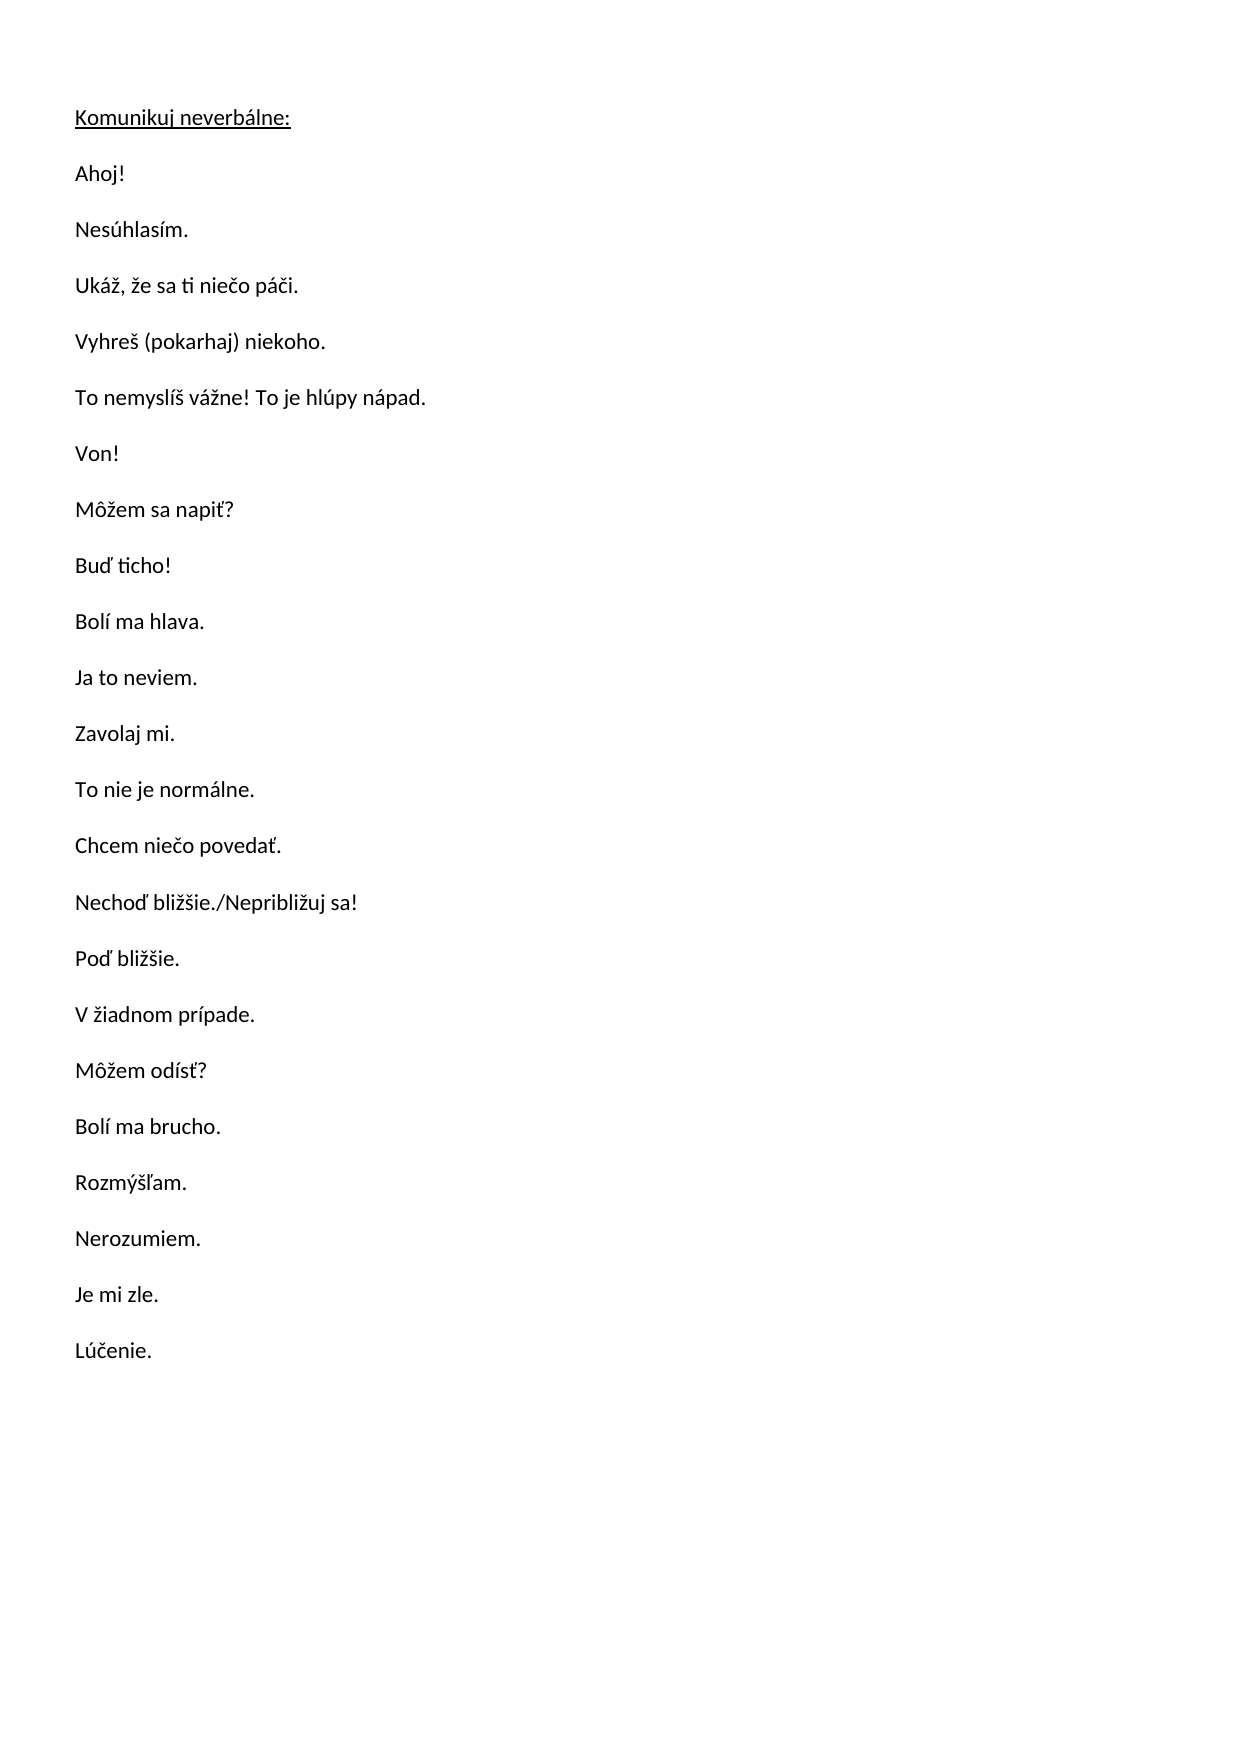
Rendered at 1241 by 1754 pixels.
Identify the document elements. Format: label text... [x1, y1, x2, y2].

text Nechoď bližšie./Nepribližuj sa! [75, 888, 1165, 916]
text Komunikuj neverbálne: [75, 103, 1165, 131]
text Poď bližšie. [75, 944, 1165, 972]
text Ja to neviem. [75, 663, 1165, 691]
text To nie je normálne. [75, 776, 1165, 803]
text Zavolaj mi. [75, 719, 1165, 747]
text Von! [75, 439, 1165, 467]
text Môžem sa napiť? [75, 495, 1165, 523]
text Bolí ma brucho. [75, 1112, 1165, 1140]
text Ahoj! [75, 159, 1165, 187]
text Vyhreš (pokarhaj) niekoho. [75, 327, 1165, 355]
text To nemyslíš vážne! To je hlúpy nápad. [75, 383, 1165, 411]
text Ukáž, že sa ti niečo páči. [75, 271, 1165, 299]
text Nerozumiem. [75, 1224, 1165, 1252]
text Nesúhlasím. [75, 215, 1165, 243]
text Chcem niečo povedať. [75, 832, 1165, 859]
text Buď ticho! [75, 551, 1165, 579]
text Bolí ma hlava. [75, 607, 1165, 635]
text Je mi zle. [75, 1280, 1165, 1308]
text Môžem odísť? [75, 1056, 1165, 1084]
text Lúčenie. [75, 1336, 1165, 1364]
text Rozmýšľam. [75, 1168, 1165, 1196]
text V žiadnom prípade. [75, 1000, 1165, 1028]
